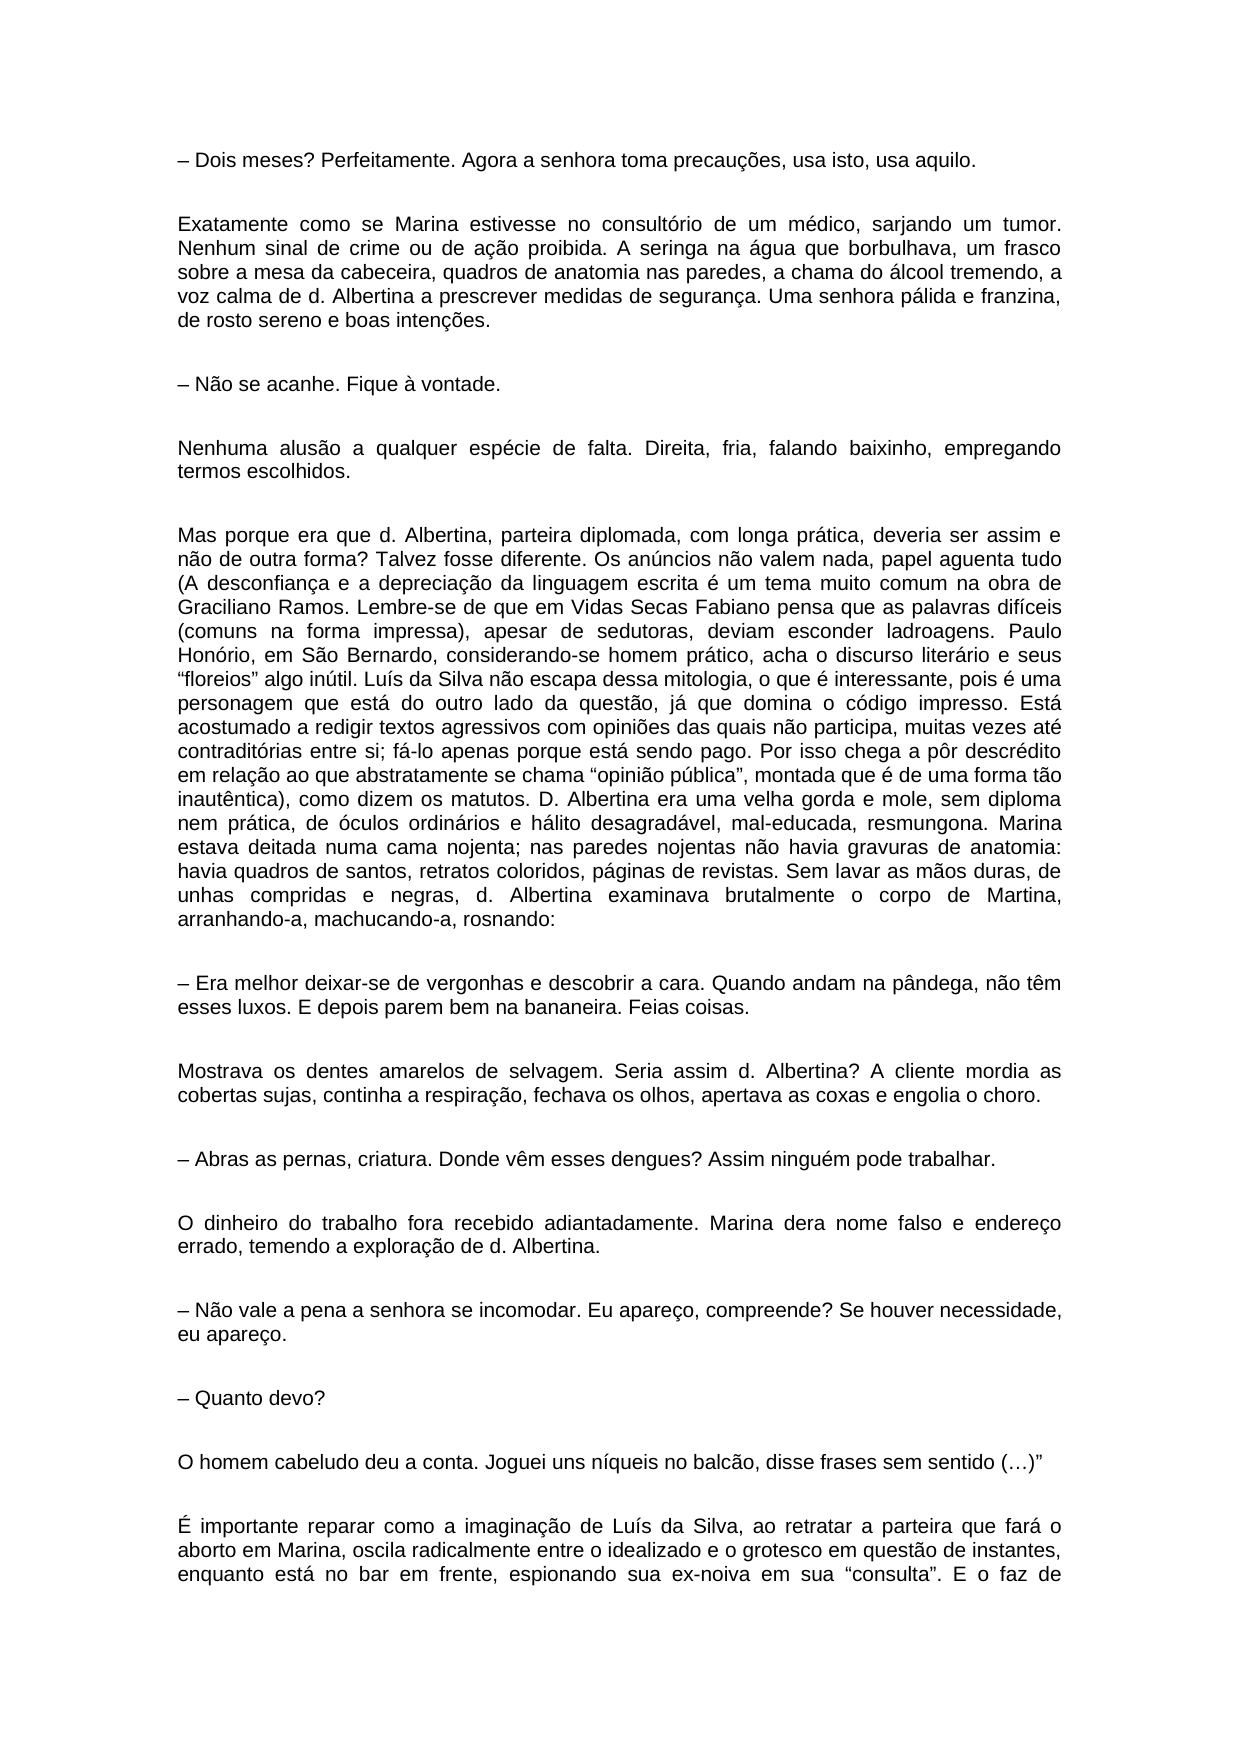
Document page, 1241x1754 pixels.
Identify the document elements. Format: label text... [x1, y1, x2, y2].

text Nenhuma alusão a qualquer espécie de falta. Direita, fria, falando baixinho, empregando termos escolhidos. [177, 435, 1063, 483]
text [177, 1514, 1063, 1586]
text – Dois meses? Perfeitamente. Agora a senhora toma precauções, usa isto, usa aquilo. [177, 148, 1063, 172]
text – Quanto devo? [177, 1386, 1063, 1410]
text – Abras as pernas, criatura. Donde vêm esses dengues? Assim ninguém pode trabalhar. [177, 1146, 1063, 1170]
text Mas porque era que d. Albertina, parteira diplomada, com longa prática, deveria ser assim e não de outra forma? Talvez fosse diferente. Os anúncios não valem nada, papel aguenta tudo (A desconfiança e a depreciação da linguagem escrita é um tema muito comum na obra de Graciliano Ramos. Lembre-se de que em Vidas Secas Fabiano pensa que as palavras difíceis (comuns na forma impressa), apesar de sedutoras, deviam esconder ladroagens. Paulo Honório, em São Bernardo, considerando-se homem prático, acha o discurso literário e seus “floreios” algo inútil. Luís da Silva não escapa dessa mitologia, o que é interessante, pois é uma personagem que está do outro lado da questão, já que domina o código impresso. Está acostumado a redigir textos agressivos com opiniões das quais não participa, muitas vezes até contraditórias entre si; fá-lo apenas porque está sendo pago. Por isso chega a pôr descrédito em relação ao que abstratamente se chama “opinião pública”, montada que é de uma forma tão inautêntica), como dizem os matutos. D. Albertina era uma velha gorda e mole, sem diploma nem prática, de óculos ordinários e hálito desagradável, mal-educada, resmungona. Marina estava deitada numa cama nojenta; nas paredes nojentas não havia gravuras de anatomia: havia quadros de santos, retratos coloridos, páginas de revistas. Sem lavar as mãos duras, de unhas compridas e negras, d. Albertina examinava brutalmente o corpo de Martina, arranhando-a, machucando-a, rosnando: [177, 523, 1063, 931]
text – Era melhor deixar-se de vergonhas e descobrir a cara. Quando andam na pândega, não têm esses luxos. E depois parem bem na bananeira. Feias coisas. [177, 971, 1063, 1018]
text Mostrava os dentes amarelos de selvagem. Seria assim d. Albertina? A cliente mordia as cobertas sujas, continha a respiração, fechava os olhos, apertava as coxas e engolia o choro. [177, 1058, 1063, 1106]
text O homem cabeludo deu a conta. Joguei uns níqueis no balcão, disse frases sem sentido (…)” [177, 1450, 1063, 1474]
text O dinheiro do trabalho fora recebido adiantadamente. Marina dera nome falso e endereço errado, temendo a exploração de d. Albertina. [177, 1210, 1063, 1258]
text Exatamente como se Marina estivesse no consultório de um médico, sarjando um tumor. Nenhum sinal de crime ou de ação proibida. A seringa na água que borbulhava, um frasco sobre a mesa da cabeceira, quadros de anatomia nas paredes, a chama do álcool tremendo, a voz calma de d. Albertina a prescrever medidas de segurança. Uma senhora pálida e franzina, de rosto sereno e boas intenções. [177, 212, 1063, 331]
text – Não vale a pena a senhora se incomodar. Eu apareço, compreende? Se houver necessidade, eu apareço. [177, 1298, 1063, 1346]
text – Não se acanhe. Fique à vontade. [177, 371, 1063, 395]
